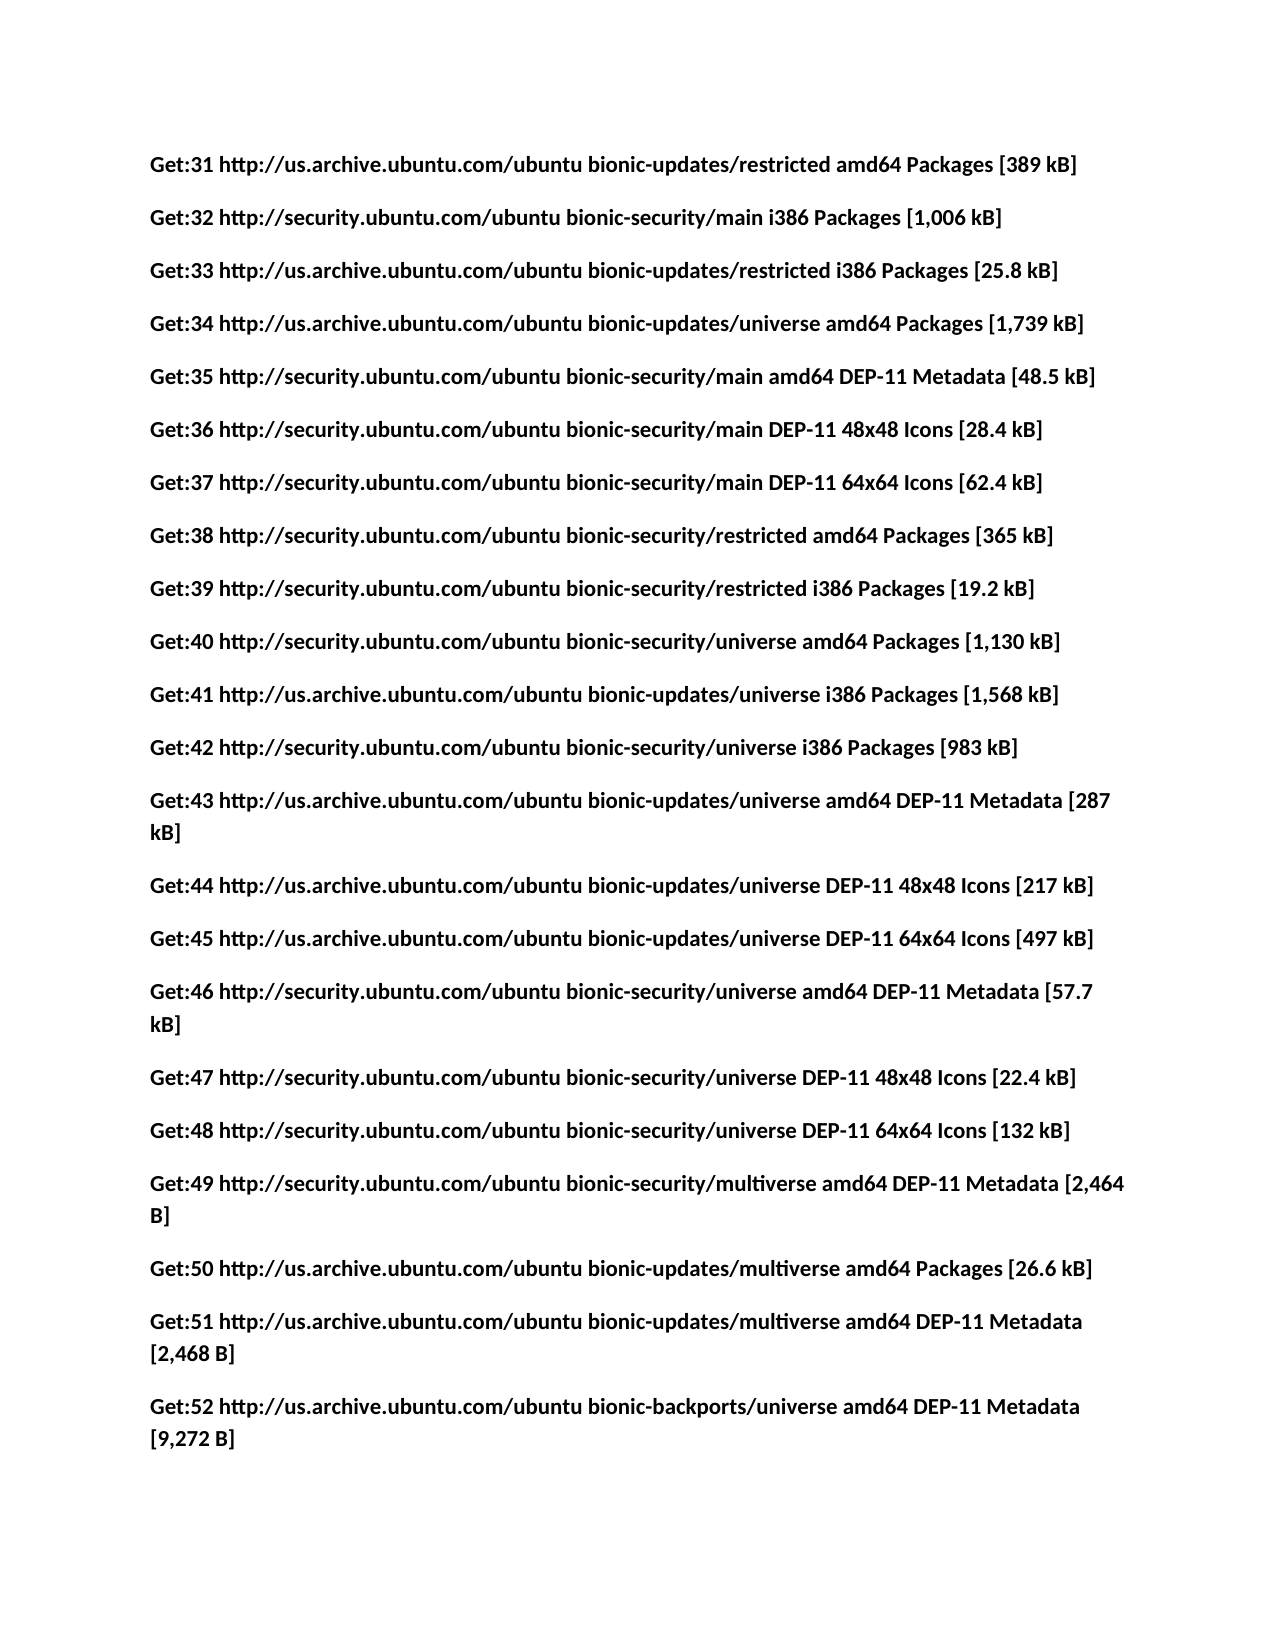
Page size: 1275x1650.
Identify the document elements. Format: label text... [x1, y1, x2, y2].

text Get:32 http://security.ubuntu.com/ubuntu bionic-security/main i386 Packages [1,006 kB] [150, 203, 1125, 231]
text Get:50 http://us.archive.ubuntu.com/ubuntu bionic-updates/multiverse amd64 Packages [26.6 kB] [150, 1254, 1125, 1282]
text Get:34 http://us.archive.ubuntu.com/ubuntu bionic-updates/universe amd64 Packages [1,739 kB] [150, 309, 1125, 337]
text Get:43 http://us.archive.ubuntu.com/ubuntu bionic-updates/universe amd64 DEP-11 Metadata [287 kB] [150, 786, 1125, 846]
text Get:44 http://us.archive.ubuntu.com/ubuntu bionic-updates/universe DEP-11 48x48 Icons [217 kB] [150, 871, 1125, 899]
text Get:36 http://security.ubuntu.com/ubuntu bionic-security/main DEP-11 48x48 Icons [28.4 kB] [150, 415, 1125, 443]
text Get:37 http://security.ubuntu.com/ubuntu bionic-security/main DEP-11 64x64 Icons [62.4 kB] [150, 468, 1125, 496]
text Get:48 http://security.ubuntu.com/ubuntu bionic-security/universe DEP-11 64x64 Icons [132 kB] [150, 1116, 1125, 1144]
text Get:40 http://security.ubuntu.com/ubuntu bionic-security/universe amd64 Packages [1,130 kB] [150, 627, 1125, 655]
text Get:38 http://security.ubuntu.com/ubuntu bionic-security/restricted amd64 Packages [365 kB] [150, 521, 1125, 549]
text Get:35 http://security.ubuntu.com/ubuntu bionic-security/main amd64 DEP-11 Metadata [48.5 kB] [150, 362, 1125, 390]
text Get:52 http://us.archive.ubuntu.com/ubuntu bionic-backports/universe amd64 DEP-11 Metadata [9,272 B] [150, 1392, 1125, 1452]
text Get:42 http://security.ubuntu.com/ubuntu bionic-security/universe i386 Packages [983 kB] [150, 733, 1125, 761]
text Get:31 http://us.archive.ubuntu.com/ubuntu bionic-updates/restricted amd64 Packages [389 kB] [150, 150, 1125, 178]
text Get:49 http://security.ubuntu.com/ubuntu bionic-security/multiverse amd64 DEP-11 Metadata [2,464 B] [150, 1169, 1125, 1229]
text Get:39 http://security.ubuntu.com/ubuntu bionic-security/restricted i386 Packages [19.2 kB] [150, 574, 1125, 602]
text Get:51 http://us.archive.ubuntu.com/ubuntu bionic-updates/multiverse amd64 DEP-11 Metadata [2,468 B] [150, 1307, 1125, 1367]
text Get:47 http://security.ubuntu.com/ubuntu bionic-security/universe DEP-11 48x48 Icons [22.4 kB] [150, 1063, 1125, 1091]
text Get:33 http://us.archive.ubuntu.com/ubuntu bionic-updates/restricted i386 Packages [25.8 kB] [150, 256, 1125, 284]
text Get:41 http://us.archive.ubuntu.com/ubuntu bionic-updates/universe i386 Packages [1,568 kB] [150, 680, 1125, 708]
text Get:45 http://us.archive.ubuntu.com/ubuntu bionic-updates/universe DEP-11 64x64 Icons [497 kB] [150, 924, 1125, 952]
text Get:46 http://security.ubuntu.com/ubuntu bionic-security/universe amd64 DEP-11 Metadata [57.7 kB] [150, 977, 1125, 1038]
